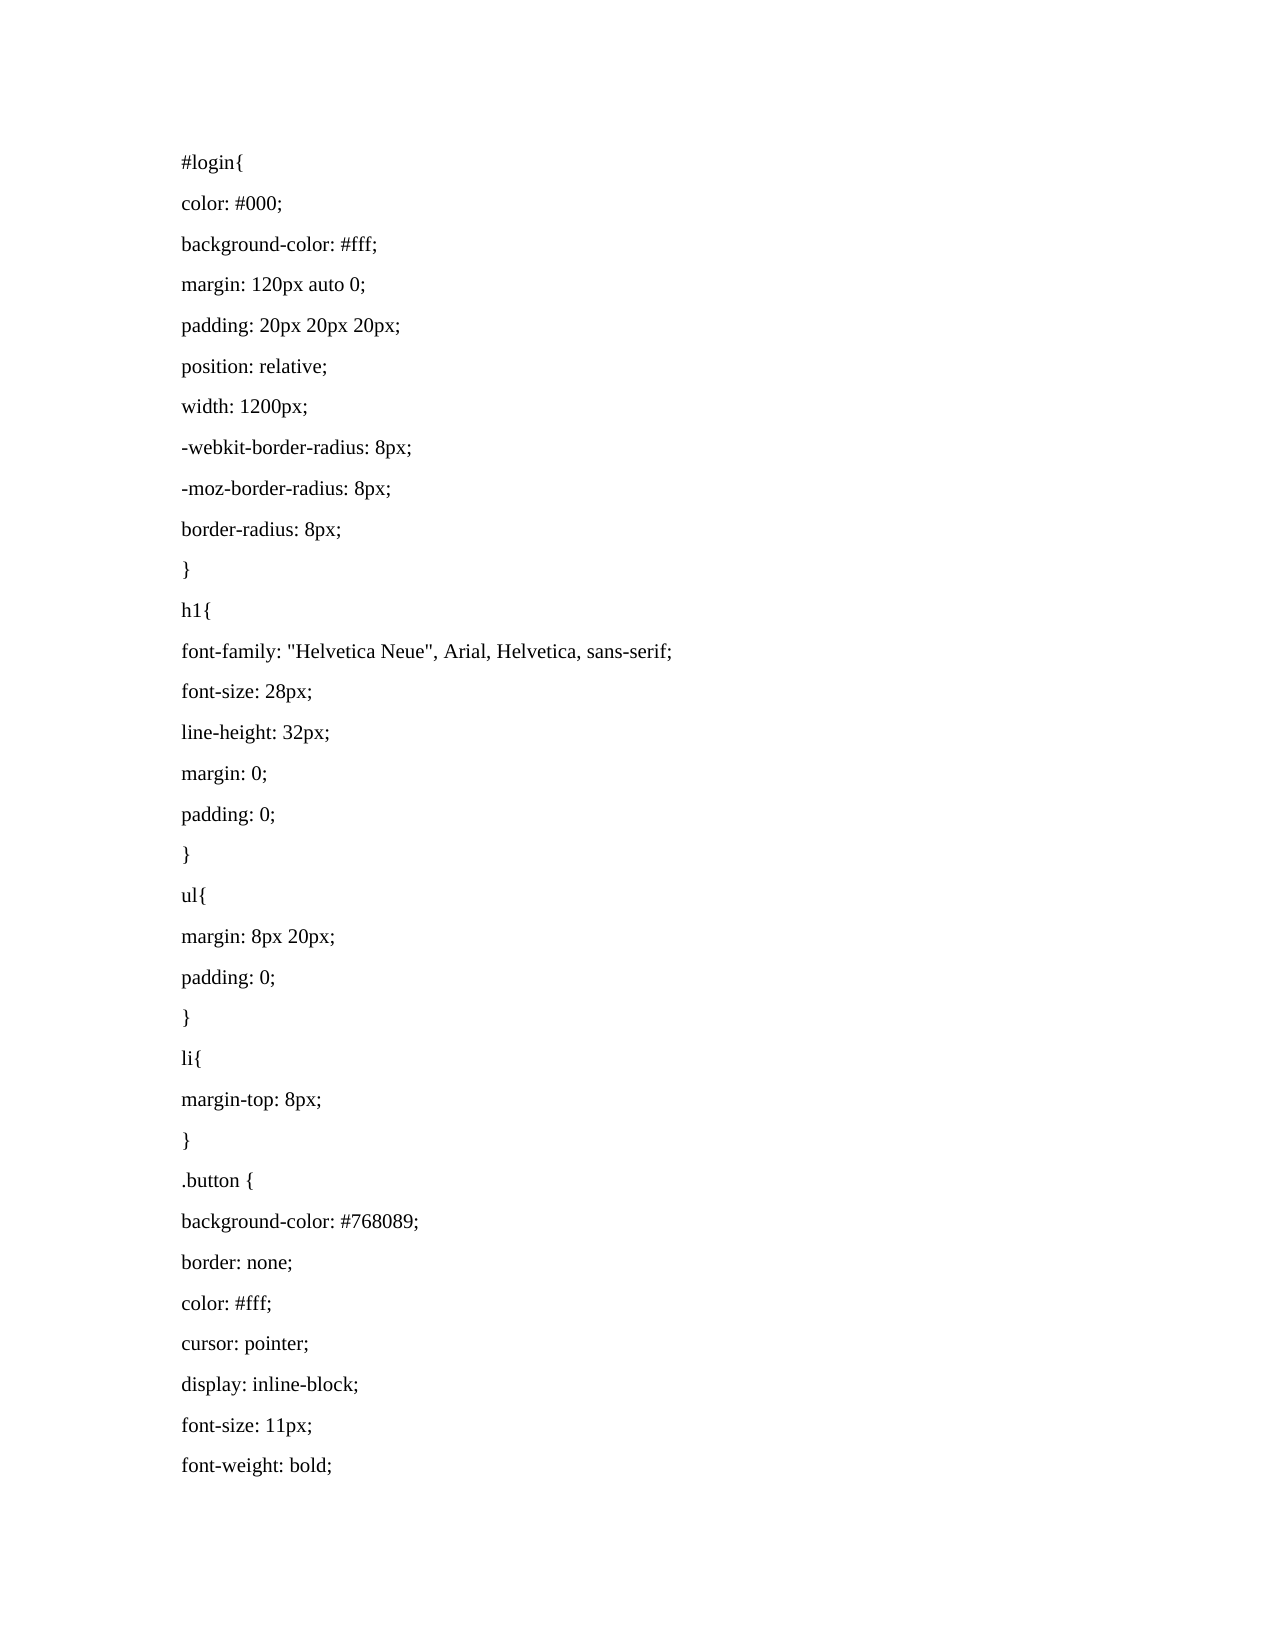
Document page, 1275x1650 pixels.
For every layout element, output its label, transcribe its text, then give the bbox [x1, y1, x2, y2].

text font-family: "Helvetica Neue", Arial, Helvetica, sans-serif; [150, 639, 1125, 663]
text border: none; [150, 1250, 1125, 1274]
text #login{ [150, 150, 1125, 174]
text padding: 20px 20px 20px; [150, 313, 1125, 337]
text font-weight: bold; [150, 1453, 1125, 1477]
text border-radius: 8px; [150, 517, 1125, 541]
text font-size: 28px; [150, 679, 1125, 703]
text font-size: 11px; [150, 1413, 1125, 1437]
text margin: 120px auto 0; [150, 272, 1125, 296]
text li{ [150, 1046, 1125, 1070]
text -moz-border-radius: 8px; [150, 476, 1125, 500]
text margin: 8px 20px; [150, 924, 1125, 948]
text display: inline-block; [150, 1372, 1125, 1396]
text h1{ [150, 598, 1125, 622]
text padding: 0; [150, 802, 1125, 826]
text .button { [150, 1168, 1125, 1192]
text color: #fff; [150, 1290, 1125, 1314]
text line-height: 32px; [150, 720, 1125, 744]
text ul{ [150, 883, 1125, 907]
text margin: 0; [150, 761, 1125, 785]
text } [150, 557, 1125, 581]
text position: relative; [150, 354, 1125, 378]
text -webkit-border-radius: 8px; [150, 435, 1125, 459]
text background-color: #768089; [150, 1209, 1125, 1233]
text background-color: #fff; [150, 231, 1125, 256]
text padding: 0; [150, 964, 1125, 989]
text } [150, 842, 1125, 866]
text } [150, 1005, 1125, 1029]
text margin-top: 8px; [150, 1087, 1125, 1111]
text } [150, 1127, 1125, 1152]
text color: #000; [150, 191, 1125, 215]
text cursor: pointer; [150, 1331, 1125, 1355]
text width: 1200px; [150, 394, 1125, 418]
